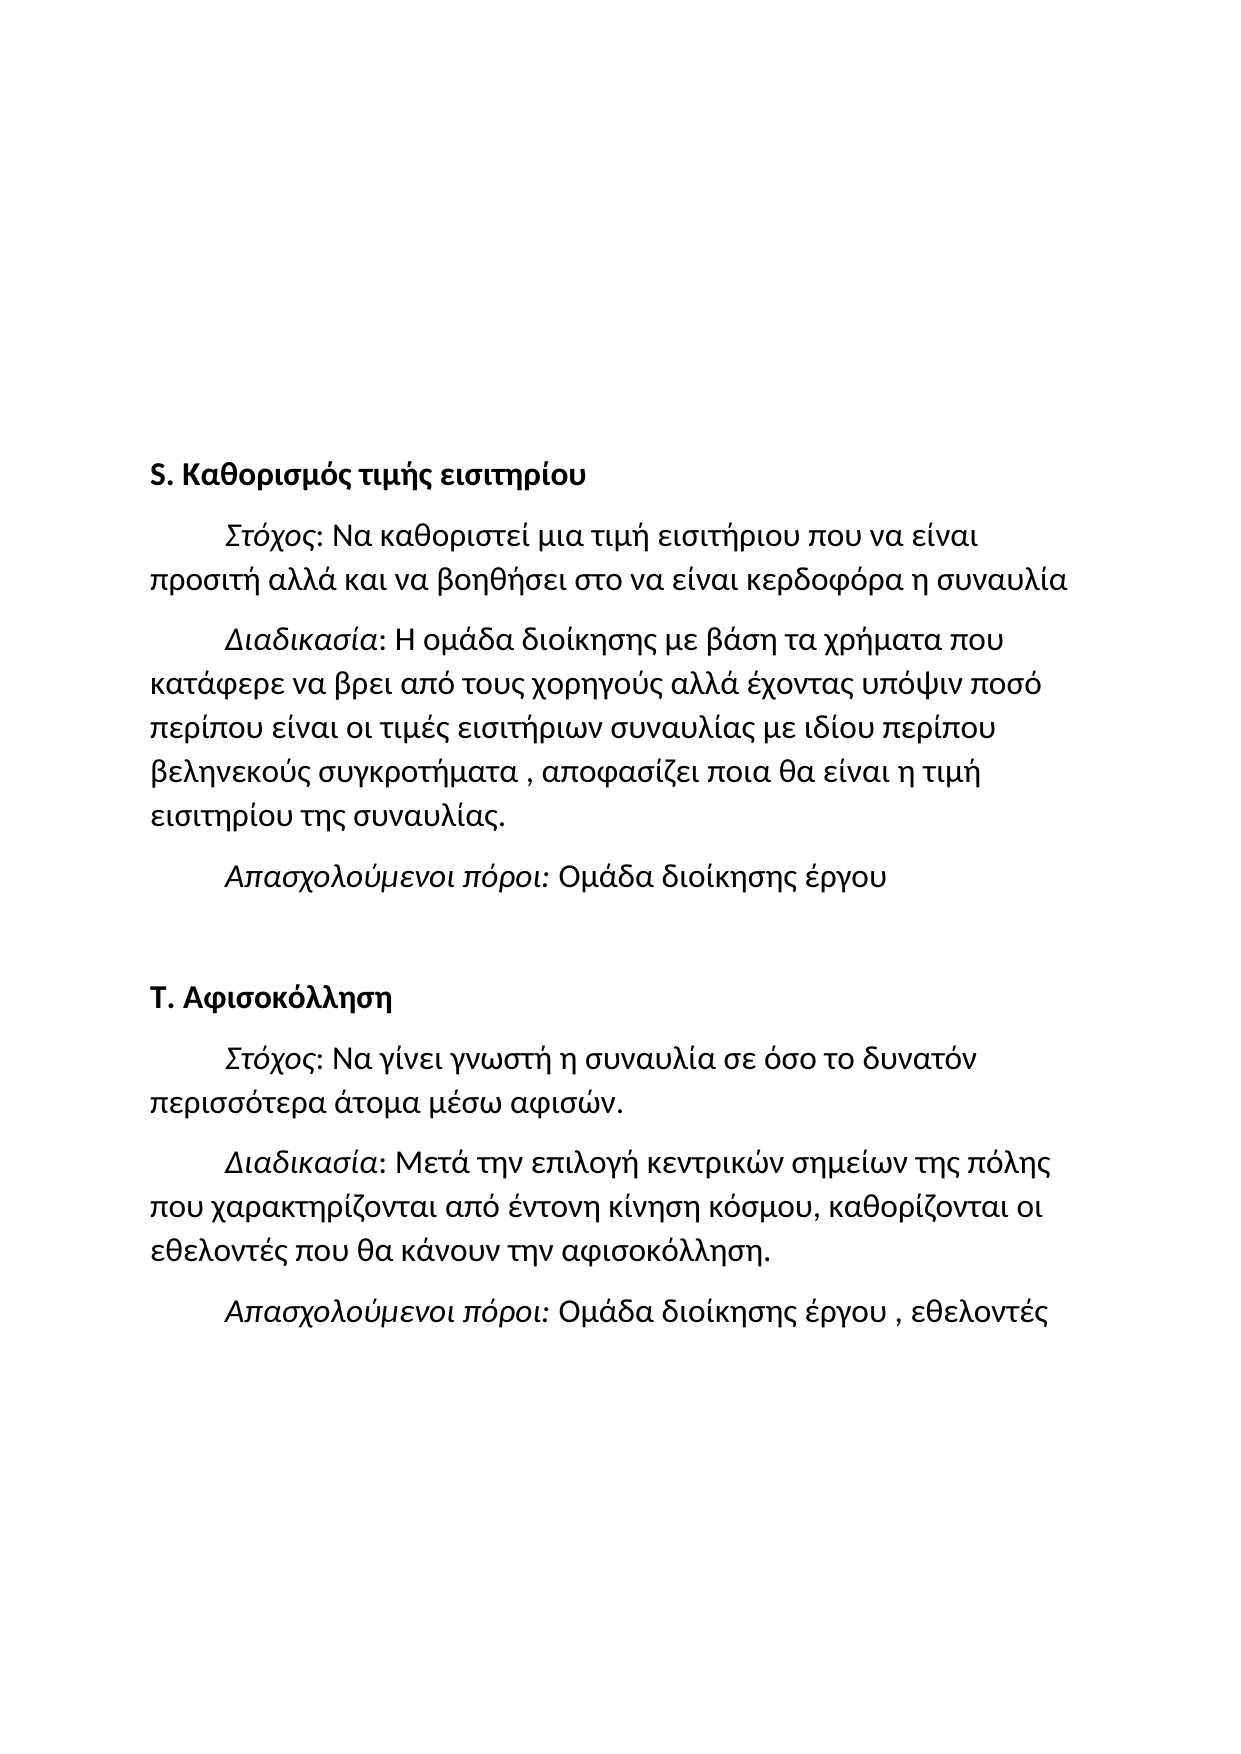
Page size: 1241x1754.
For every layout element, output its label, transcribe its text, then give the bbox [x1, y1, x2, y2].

text Διαδικασία: Μετά την επιλογή κεντρικών σημείων της πόλης που χαρακτηρίζονται από έντονη κίνηση κόσμου, καθορίζονται οι εθελοντές που θα κάνουν την αφισοκόλληση. [150, 1141, 1090, 1270]
text Διαδικασία: Η ομάδα διοίκησης με βάση τα χρήματα που κατάφερε να βρει από τους χορηγούς αλλά έχοντας υπόψιν ποσό περίπου είναι οι τιμές εισιτήριων συναυλίας με ιδίου περίπου βεληνεκούς συγκροτήματα , αποφασίζει ποια θα είναι η τιμή εισιτηρίου της συναυλίας. [150, 618, 1090, 835]
text Απασχολούμενοι πόροι: Ομάδα διοίκησης έργου [150, 855, 1090, 896]
text Στόχος: Να καθοριστεί μια τιμή εισιτήριου που να είναι προσιτή αλλά και να βοηθήσει στο να είναι κερδοφόρα η συναυλία [150, 514, 1090, 598]
text S. Καθορισμός τιμής εισιτηρίου [150, 453, 1090, 494]
text Απασχολούμενοι πόροι: Ομάδα διοίκησης έργου , εθελοντές [150, 1290, 1090, 1331]
text T. Αφισοκόλληση [150, 976, 1090, 1017]
text Στόχος: Να γίνει γνωστή η συναυλία σε όσο το δυνατόν περισσότερα άτομα μέσω αφισών. [150, 1037, 1090, 1121]
